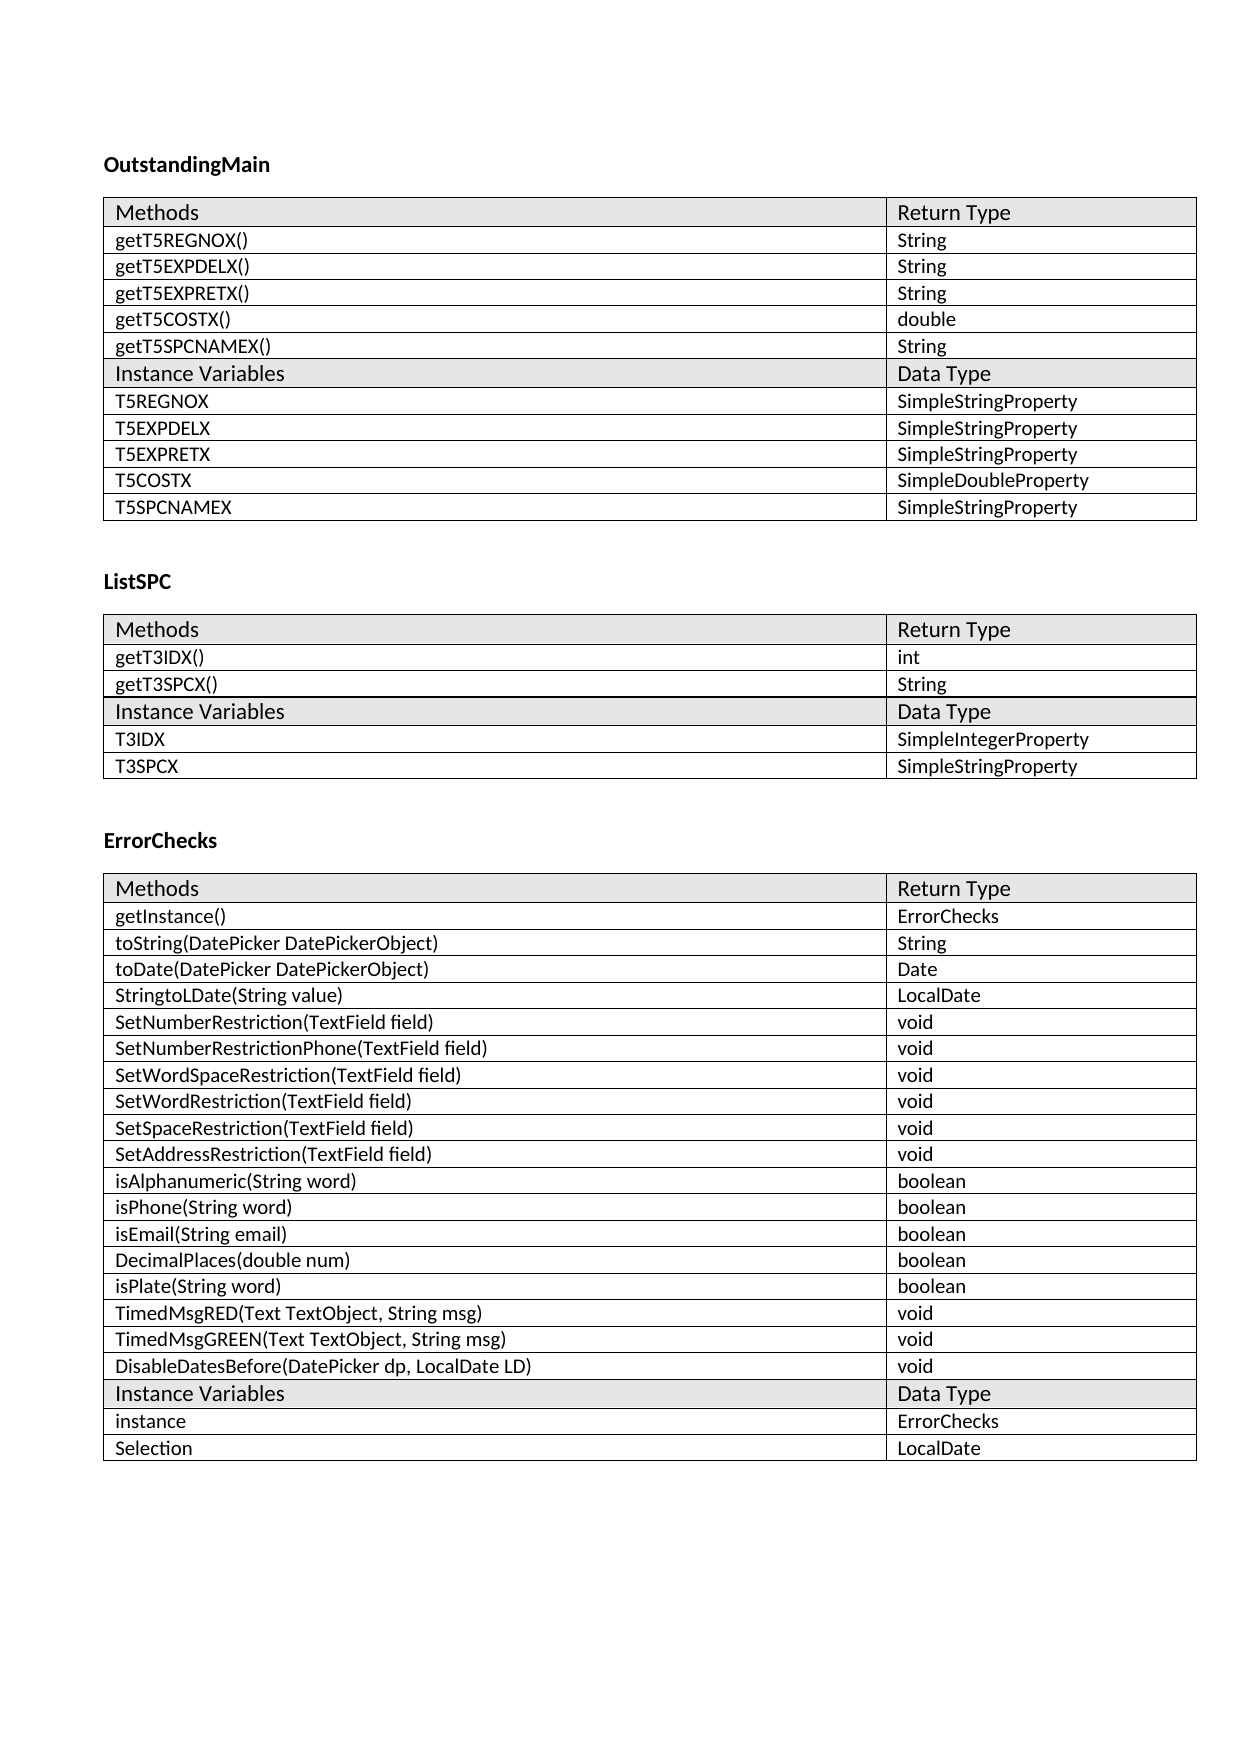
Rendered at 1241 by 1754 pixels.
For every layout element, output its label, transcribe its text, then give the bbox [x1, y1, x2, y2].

table_cell void [887, 1089, 1196, 1114]
table_cell Data Type [887, 359, 1196, 387]
table_header Methods [104, 198, 886, 226]
table_cell SimpleStringProperty [887, 415, 1196, 440]
table_cell void [887, 1036, 1196, 1061]
table_cell SetSpaceRestriction(TextField field) [104, 1115, 886, 1140]
table_header Methods [104, 874, 886, 902]
table_cell SimpleIntegerProperty [887, 726, 1196, 752]
table_cell void [887, 1115, 1196, 1140]
table_cell isAlphanumeric(String word) [104, 1168, 886, 1193]
table_cell void [887, 1327, 1196, 1352]
table_cell SimpleStringProperty [887, 441, 1196, 467]
table_header Methods [104, 615, 886, 643]
table_cell T5EXPRETX [104, 441, 886, 467]
table_cell void [887, 1141, 1196, 1167]
table_cell isPhone(String word) [104, 1194, 886, 1220]
table_cell SimpleDoubleProperty [887, 468, 1196, 493]
table_cell T5COSTX [104, 468, 886, 493]
table_cell toDate(DatePicker DatePickerObject) [104, 956, 886, 982]
table_cell T3IDX [104, 726, 886, 752]
table_cell DisableDatesBefore(DatePicker dp, LocalDate LD) [104, 1353, 886, 1378]
table_cell T3SPCX [104, 753, 886, 778]
table_cell String [887, 333, 1196, 358]
table_cell getT5REGNOX() [104, 227, 886, 252]
table_cell boolean [887, 1194, 1196, 1220]
table_cell SimpleStringProperty [887, 494, 1196, 519]
table_cell int [887, 645, 1196, 670]
text ListSPC [103, 567, 1181, 596]
table_cell SetNumberRestriction(TextField field) [104, 1009, 886, 1034]
table_cell void [887, 1353, 1196, 1378]
table_cell String [887, 671, 1196, 696]
table_cell instance [104, 1409, 886, 1434]
text ErrorChecks [103, 826, 1181, 854]
table_cell double [887, 306, 1196, 332]
table_cell TimedMsgGREEN(Text TextObject, String msg) [104, 1327, 886, 1352]
table_cell LocalDate [887, 983, 1196, 1008]
table_cell toString(DatePicker DatePickerObject) [104, 930, 886, 955]
table_cell SetNumberRestrictionPhone(TextField field) [104, 1036, 886, 1061]
table_cell ErrorChecks [887, 1409, 1196, 1434]
table_cell Date [887, 956, 1196, 982]
table_cell getT5COSTX() [104, 306, 886, 332]
table_cell ErrorChecks [887, 903, 1196, 929]
table_cell void [887, 1009, 1196, 1034]
table_header Return Type [887, 874, 1196, 902]
table_cell T5SPCNAMEX [104, 494, 886, 519]
table_cell LocalDate [887, 1435, 1196, 1460]
table_cell getT3SPCX() [104, 671, 886, 696]
table_cell String [887, 930, 1196, 955]
table_cell SetWordSpaceRestriction(TextField field) [104, 1062, 886, 1087]
table_cell void [887, 1300, 1196, 1326]
table_cell getInstance() [104, 903, 886, 929]
table_cell boolean [887, 1247, 1196, 1273]
table_cell T5REGNOX [104, 388, 886, 414]
table_cell boolean [887, 1274, 1196, 1299]
table_cell getT5SPCNAMEX() [104, 333, 886, 358]
table_header Return Type [887, 198, 1196, 226]
table_cell boolean [887, 1221, 1196, 1246]
table_cell Data Type [887, 1380, 1196, 1407]
table_cell Instance Variables [104, 698, 886, 725]
table_cell SetWordRestriction(TextField field) [104, 1089, 886, 1114]
table_cell SimpleStringProperty [887, 753, 1196, 778]
table_cell Instance Variables [104, 359, 886, 387]
table_cell Instance Variables [104, 1380, 886, 1407]
table_cell Data Type [887, 698, 1196, 725]
table_cell getT3IDX() [104, 645, 886, 670]
table_cell String [887, 227, 1196, 252]
text OutstandingMain [103, 150, 1181, 178]
table_cell DecimalPlaces(double num) [104, 1247, 886, 1273]
table_cell SetAddressRestriction(TextField field) [104, 1141, 886, 1167]
table_header Return Type [887, 615, 1196, 643]
table_cell isEmail(String email) [104, 1221, 886, 1246]
table_cell void [887, 1062, 1196, 1087]
table_cell String [887, 254, 1196, 279]
table_cell SimpleStringProperty [887, 388, 1196, 414]
table_cell T5EXPDELX [104, 415, 886, 440]
table_cell getT5EXPRETX() [104, 280, 886, 305]
table_cell StringtoLDate(String value) [104, 983, 886, 1008]
table_cell getT5EXPDELX() [104, 254, 886, 279]
table_cell boolean [887, 1168, 1196, 1193]
table_cell TimedMsgRED(Text TextObject, String msg) [104, 1300, 886, 1326]
table_cell Selection [104, 1435, 886, 1460]
table_cell isPlate(String word) [104, 1274, 886, 1299]
table_cell String [887, 280, 1196, 305]
